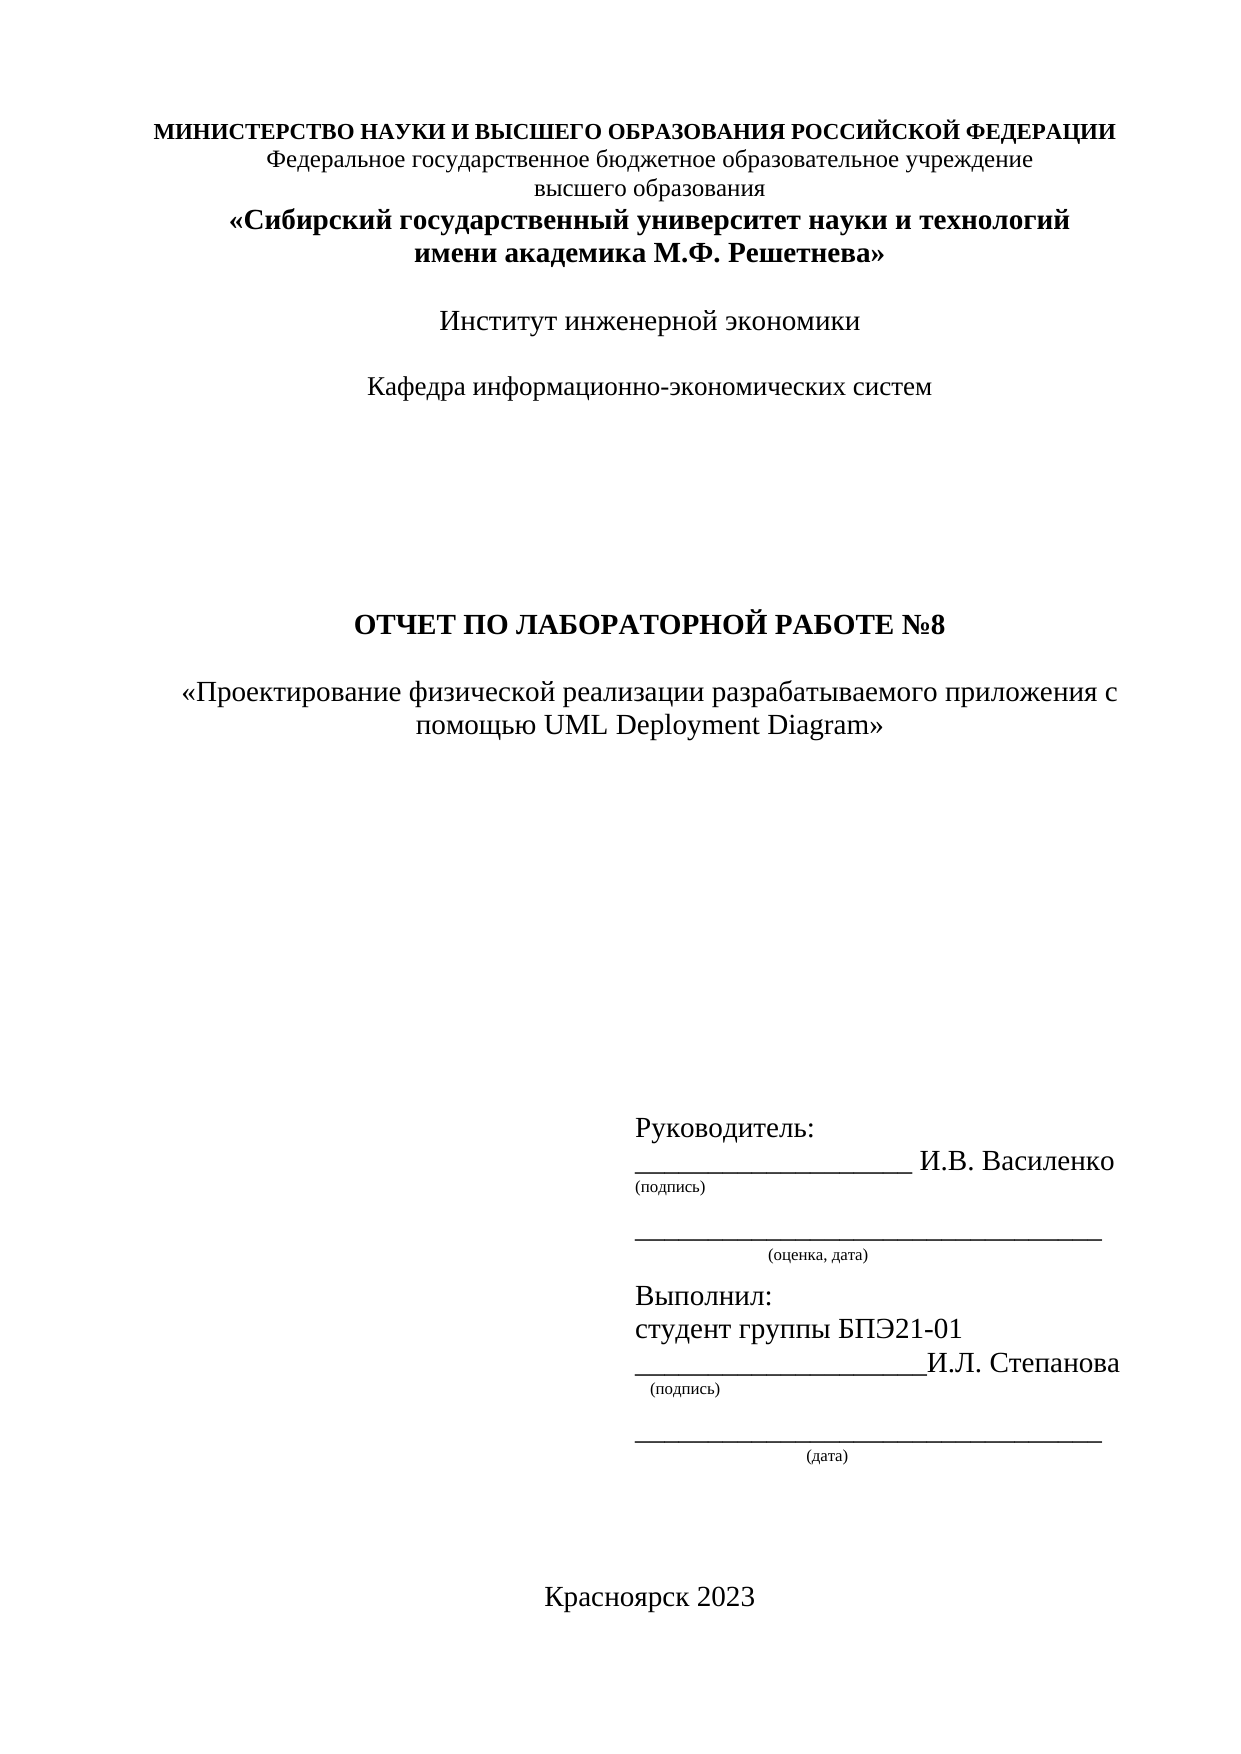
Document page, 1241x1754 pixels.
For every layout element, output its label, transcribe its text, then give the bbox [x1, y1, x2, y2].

text ___________________ И.В. Василенко [635, 1143, 1152, 1177]
text ОТЧЕТ ПО ЛАБОРАТОРНОЙ РАБОТЕ №8 [148, 607, 1152, 640]
text (оценка, дата) [768, 1244, 1152, 1278]
text (подпись) [635, 1177, 1152, 1211]
text «Сибирский государственный университет науки и технологий [148, 202, 1152, 236]
text Красноярск 2023 [148, 1579, 1152, 1613]
text Институт инженерной экономики [148, 303, 1152, 336]
text (дата) [635, 1445, 1152, 1479]
text «Проектирование физической реализации разрабатываемого приложения с помощью UML Deployment Diagram» [148, 674, 1152, 741]
text Кафедра информационно-экономических систем [148, 370, 1152, 401]
text ________________________________ [635, 1412, 1152, 1445]
text высшего образования [148, 173, 1152, 202]
text ____________________И.Л. Степанова [635, 1345, 1152, 1378]
text (подпись) [650, 1378, 1152, 1412]
text имени академика М.Ф. Решетнева» [148, 236, 1152, 269]
text ________________________________ [635, 1211, 1152, 1244]
text студент группы БПЭ21-01 [635, 1311, 1152, 1345]
text Руководитель: [635, 1110, 1152, 1143]
text Выполнил: [635, 1278, 1152, 1311]
text Федеральное государственное бюджетное образовательное учреждение [148, 144, 1152, 173]
text МИНИСТЕРСТВО НАУКИ И ВЫСШЕГО ОБРАЗОВАНИЯ РОССИЙСКОЙ ФЕДЕРАЦИИ [118, 118, 1152, 144]
